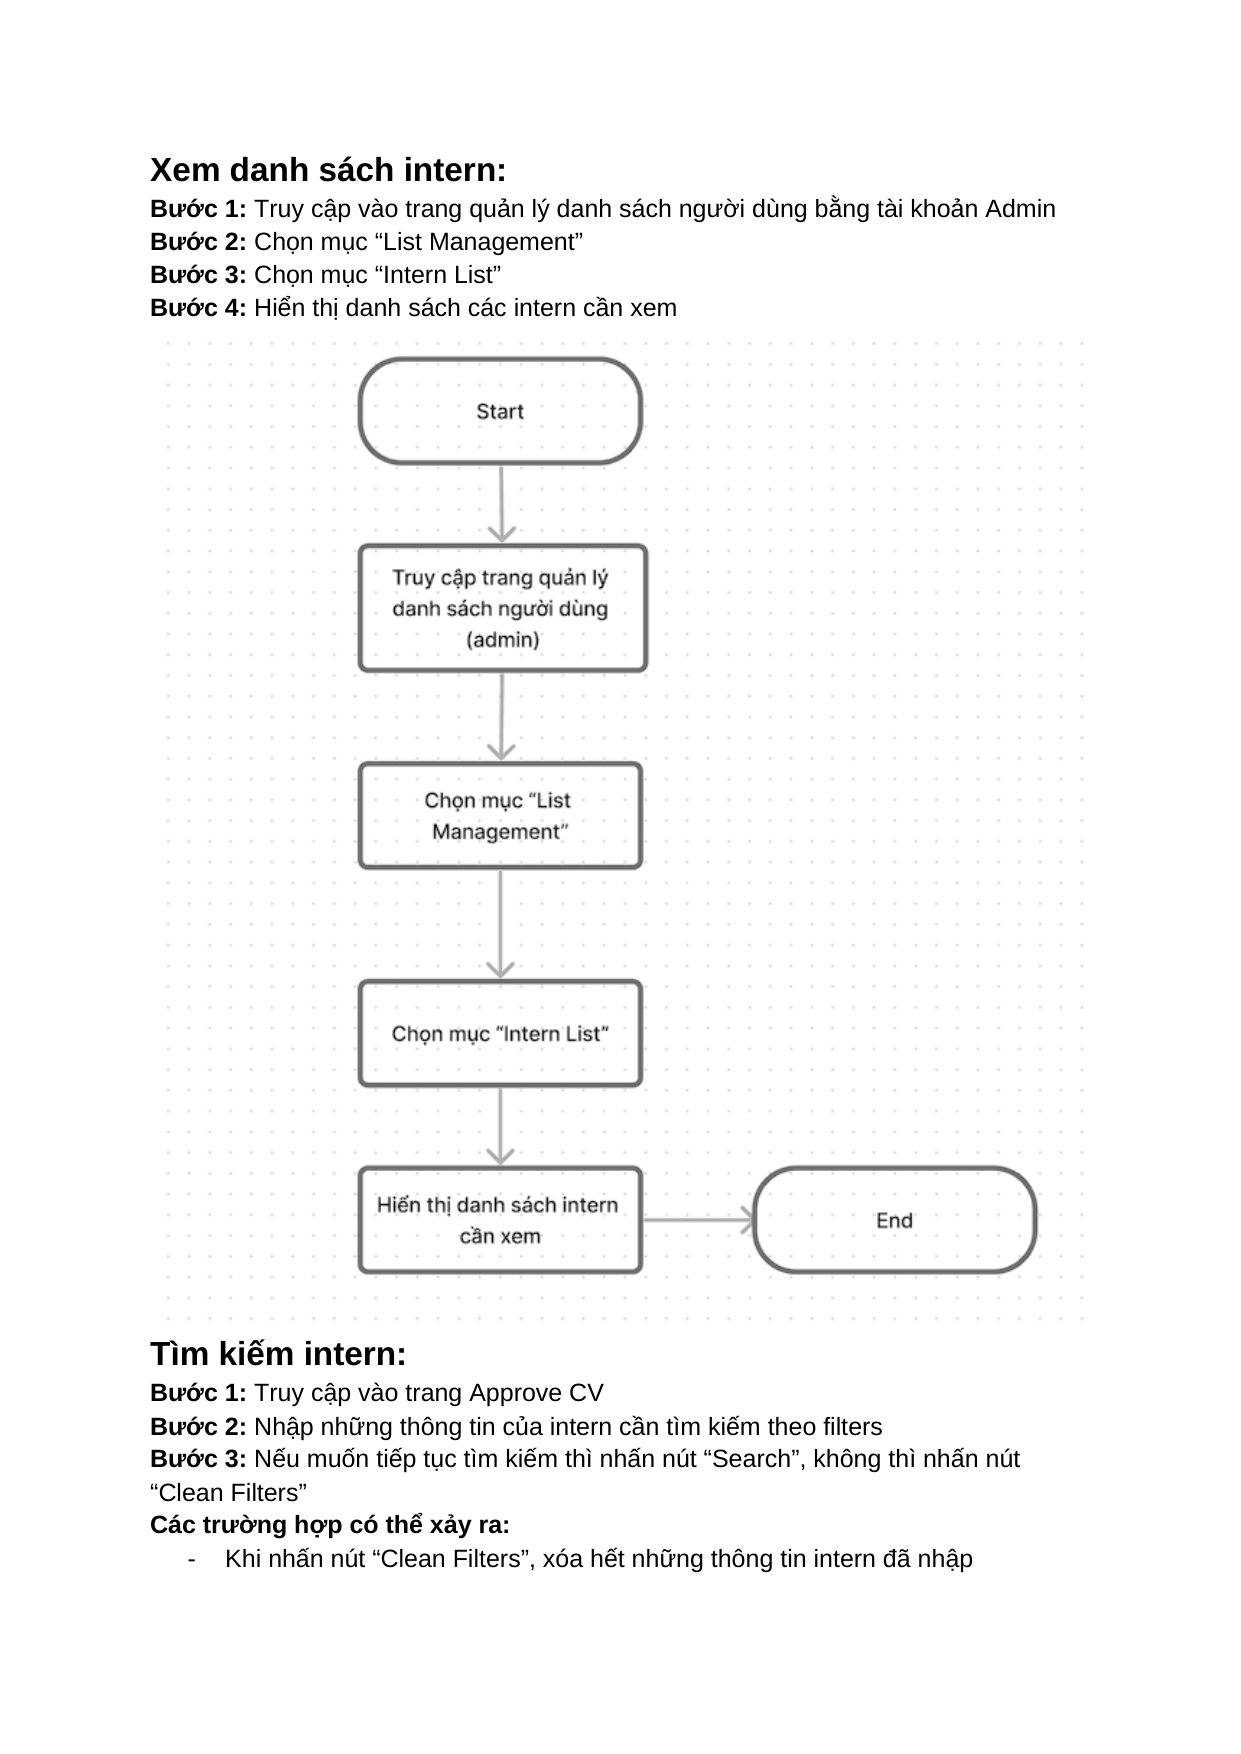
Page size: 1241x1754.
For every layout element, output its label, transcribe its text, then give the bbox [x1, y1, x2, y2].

text Bước 1: Truy cập vào trang Approve CV [150, 1378, 1090, 1407]
text Bước 2: Nhập những thông tin của intern cần tìm kiếm theo filters [150, 1411, 1090, 1440]
picture [150, 326, 1091, 1331]
text Bước 3: Nếu muốn tiếp tục tìm kiếm thì nhấn nút “Search”, không thì nhấn nút “Clean Filters” [150, 1444, 1090, 1506]
text Tìm kiếm intern: [150, 1334, 1090, 1373]
list Khi nhấn nút “Clean Filters”, xóa hết những thông tin intern đã nhập [187, 1543, 1090, 1572]
text Bước 3: Chọn mục “Intern List” [150, 260, 1090, 289]
text Bước 1: Truy cập vào trang quản lý danh sách người dùng bằng tài khoản Admin [150, 194, 1090, 223]
text Xem danh sách intern: [150, 150, 1090, 188]
text Bước 2: Chọn mục “List Management” [150, 227, 1090, 256]
text Các trường hợp có thể xảy ra: [150, 1511, 1090, 1539]
text Bước 4: Hiển thị danh sách các intern cần xem [150, 293, 1090, 322]
